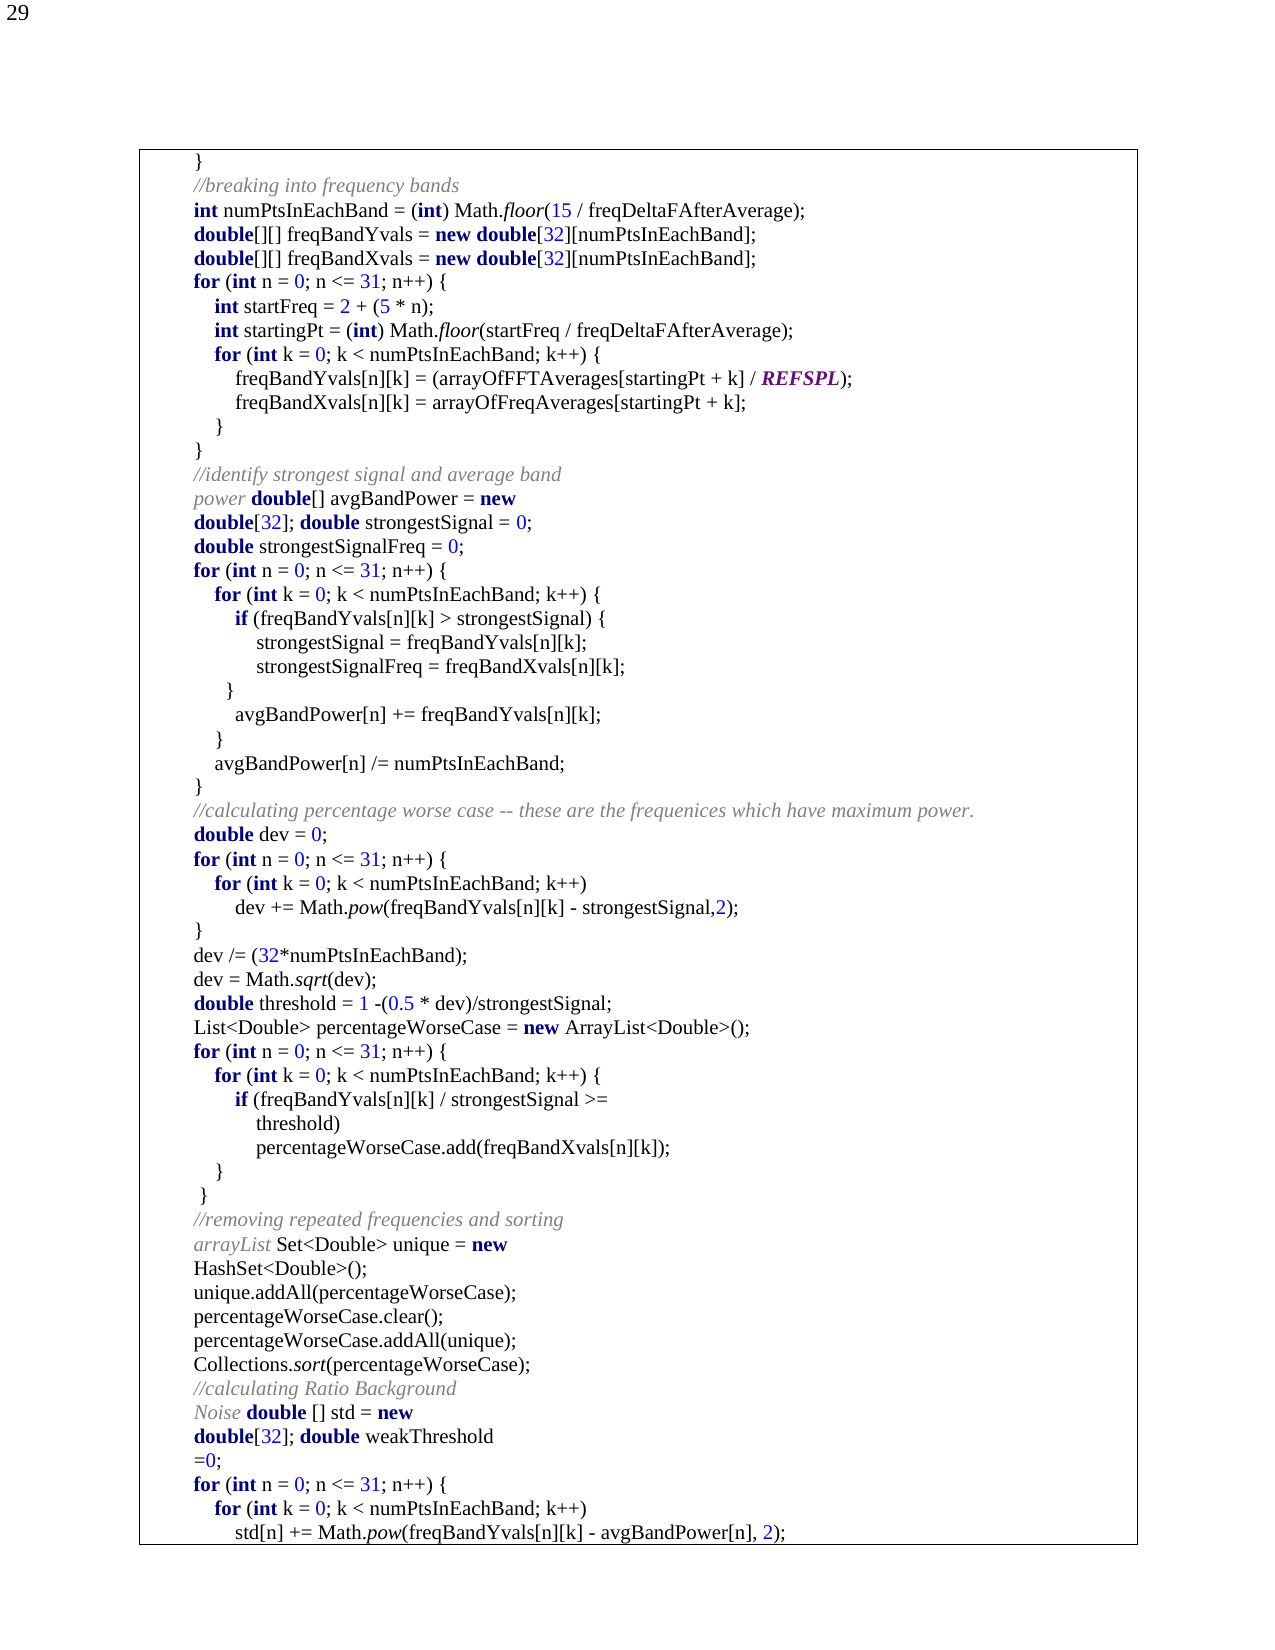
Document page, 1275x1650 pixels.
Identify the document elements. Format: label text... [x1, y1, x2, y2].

table_header } //breaking into frequency bands int numPtsInEachBand = (int) Math.floor(15 / freqDeltaFAfterAverage); double[][] freqBandYvals = new double[32][numPtsInEachBand]; double[][] freqBandXvals = new double[32][numPtsInEachBand]; for (int n = 0; n <= 31; n++) { int startFreq = 2 + (5 * n); int startingPt = (int) Math.floor(startFreq / freqDeltaFAfterAverage); for (int k = 0; k < numPtsInEachBand; k++) { freqBandYvals[n][k] = (arrayOfFFTAverages[startingPt + k] / REFSPL); freqBandXvals[n][k] = arrayOfFreqAverages[startingPt + k]; } } //identify strongest signal and average band power double[] avgBandPower = new double[32]; double strongestSignal = 0; double strongestSignalFreq = 0; for (int n = 0; n <= 31; n++) { for (int k = 0; k < numPtsInEachBand; k++) { if (freqBandYvals[n][k] > strongestSignal) { strongestSignal = freqBandYvals[n][k]; strongestSignalFreq = freqBandXvals[n][k]; } avgBandPower[n] += freqBandYvals[n][k]; } avgBandPower[n] /= numPtsInEachBand; } //calculating percentage worse case -- these are the frequenices which have maximum power. double dev = 0; for (int n = 0; n <= 31; n++) { for (int k = 0; k < numPtsInEachBand; k++) dev += Math.pow(freqBandYvals[n][k] - strongestSignal,2); } dev /= (32*numPtsInEachBand); dev = Math.sqrt(dev); double threshold = 1 -(0.5 * dev)/strongestSignal; List<Double> percentageWorseCase = new ArrayList<Double>(); for (int n = 0; n <= 31; n++) { for (int k = 0; k < numPtsInEachBand; k++) { if (freqBandYvals[n][k] / strongestSignal >= threshold) percentageWorseCase.add(freqBandXvals[n][k]); } } //removing repeated frequencies and sorting arrayList Set<Double> unique = new HashSet<Double>(); unique.addAll(percentageWorseCase); percentageWorseCase.clear(); percentageWorseCase.addAll(unique); Collections.sort(percentageWorseCase); //calculating Ratio Background Noise double [] std = new double[32]; double weakThreshold =0; for (int n = 0; n <= 31; n++) { for (int k = 0; k < numPtsInEachBand; k++) std[n] += Math.pow(freqBandYvals[n][k] - avgBandPower[n], 2); [140, 150, 1137, 1544]
